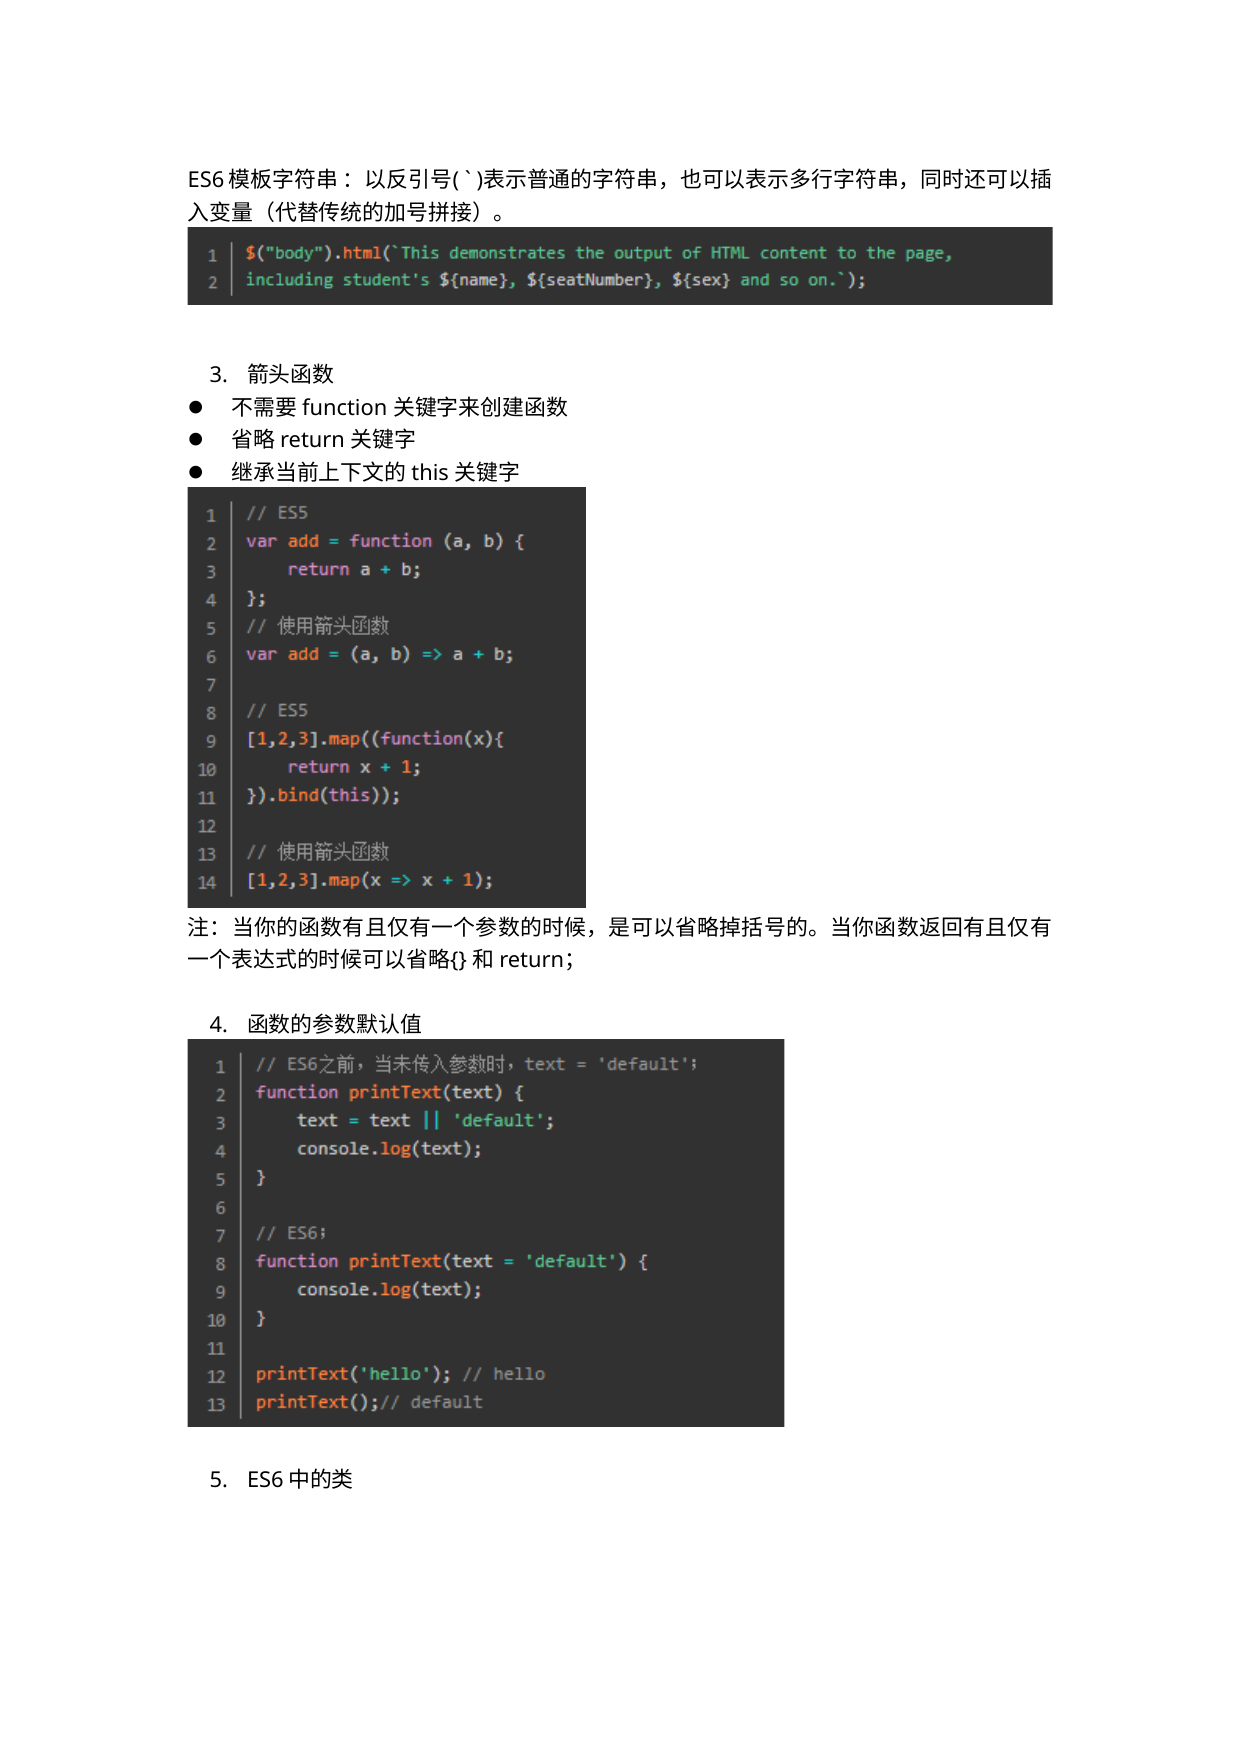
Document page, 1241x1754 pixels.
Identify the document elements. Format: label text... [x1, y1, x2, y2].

list 函数的参数默认值 [209, 1007, 1053, 1039]
list ES6中的类 [209, 1462, 1053, 1494]
list 继承当前上下文的 this 关键字 [187, 454, 1053, 487]
list 箭头函数 [209, 357, 1053, 389]
picture [187, 227, 1053, 305]
text 注：当你的函数有且仅有一个参数的时候，是可以省略掉括号的。当你函数返回有且仅有一个表达式的时候可以省略{} 和 return； [187, 909, 1053, 974]
list 不需要 function 关键字来创建函数 [187, 389, 1053, 422]
list 省略 return 关键字 [187, 422, 1053, 454]
text ES6模板字符串 ：以反引号( ` )表示普通的字符串，也可以表示多行字符串，同时还可以插入变量（代替传统的加号拼接）。 [187, 162, 1053, 227]
picture [187, 1039, 785, 1427]
picture [187, 487, 586, 908]
